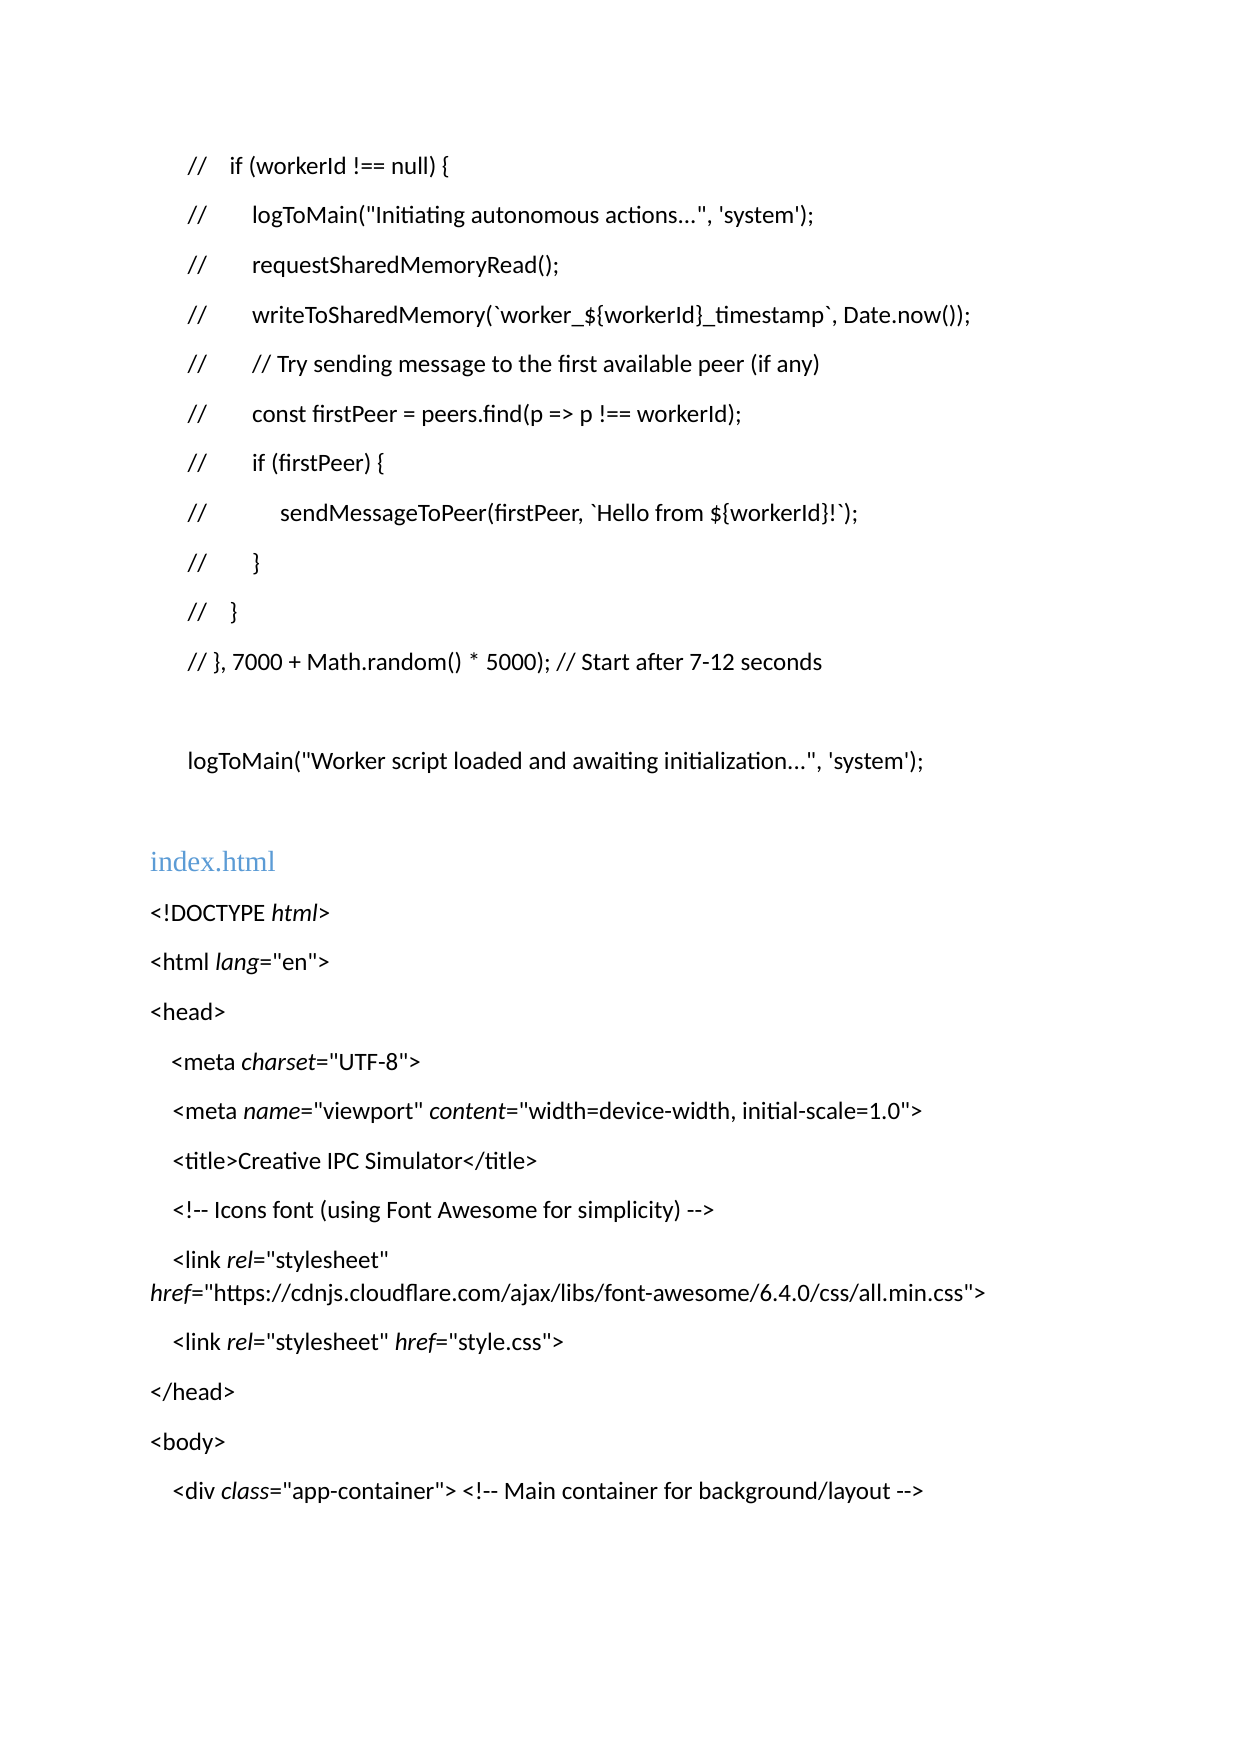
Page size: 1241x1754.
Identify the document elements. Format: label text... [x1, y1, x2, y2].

text // sendMessageToPeer(firstPeer, `Hello from ${workerId}!`); [187, 497, 1090, 528]
text // logToMain("Initiating autonomous actions...", 'system'); [187, 199, 1090, 230]
text <title>Creative IPC Simulator</title> [150, 1145, 1090, 1175]
text // }, 7000 + Math.random() * 5000); // Start after 7-12 seconds [187, 646, 1090, 676]
text <meta name="viewport" content="width=device-width, initial-scale=1.0"> [150, 1095, 1090, 1126]
text // } [187, 596, 1090, 627]
text </head> [150, 1376, 1090, 1407]
text <div class="app-container"> <!-- Main container for background/layout --> [150, 1475, 1090, 1506]
text <html lang="en"> [150, 947, 1090, 977]
text // writeToSharedMemory(`worker_${workerId}_timestamp`, Date.now()); [187, 299, 1090, 329]
text // if (firstPeer) { [187, 447, 1090, 478]
text <!-- Icons font (using Font Awesome for simplicity) --> [150, 1194, 1090, 1225]
text // // Try sending message to the first available peer (if any) [187, 348, 1090, 379]
text <body> [150, 1426, 1090, 1456]
text <!DOCTYPE html> [150, 897, 1090, 927]
text // if (workerId !== null) { [187, 150, 1090, 181]
text <link rel="stylesheet" href="https://cdnjs.cloudflare.com/ajax/libs/font-awesome/6.4.0/css/all.min.css"> [150, 1244, 1090, 1307]
text logToMain("Worker script loaded and awaiting initialization...", 'system'); [187, 745, 1090, 776]
text // } [187, 547, 1090, 577]
text // requestSharedMemoryRead(); [187, 249, 1090, 280]
text // const firstPeer = peers.find(p => p !== workerId); [187, 398, 1090, 428]
text <meta charset="UTF-8"> [150, 1046, 1090, 1076]
text <head> [150, 996, 1090, 1027]
text <link rel="stylesheet" href="style.css"> [150, 1327, 1090, 1357]
text index.html [150, 844, 1090, 878]
